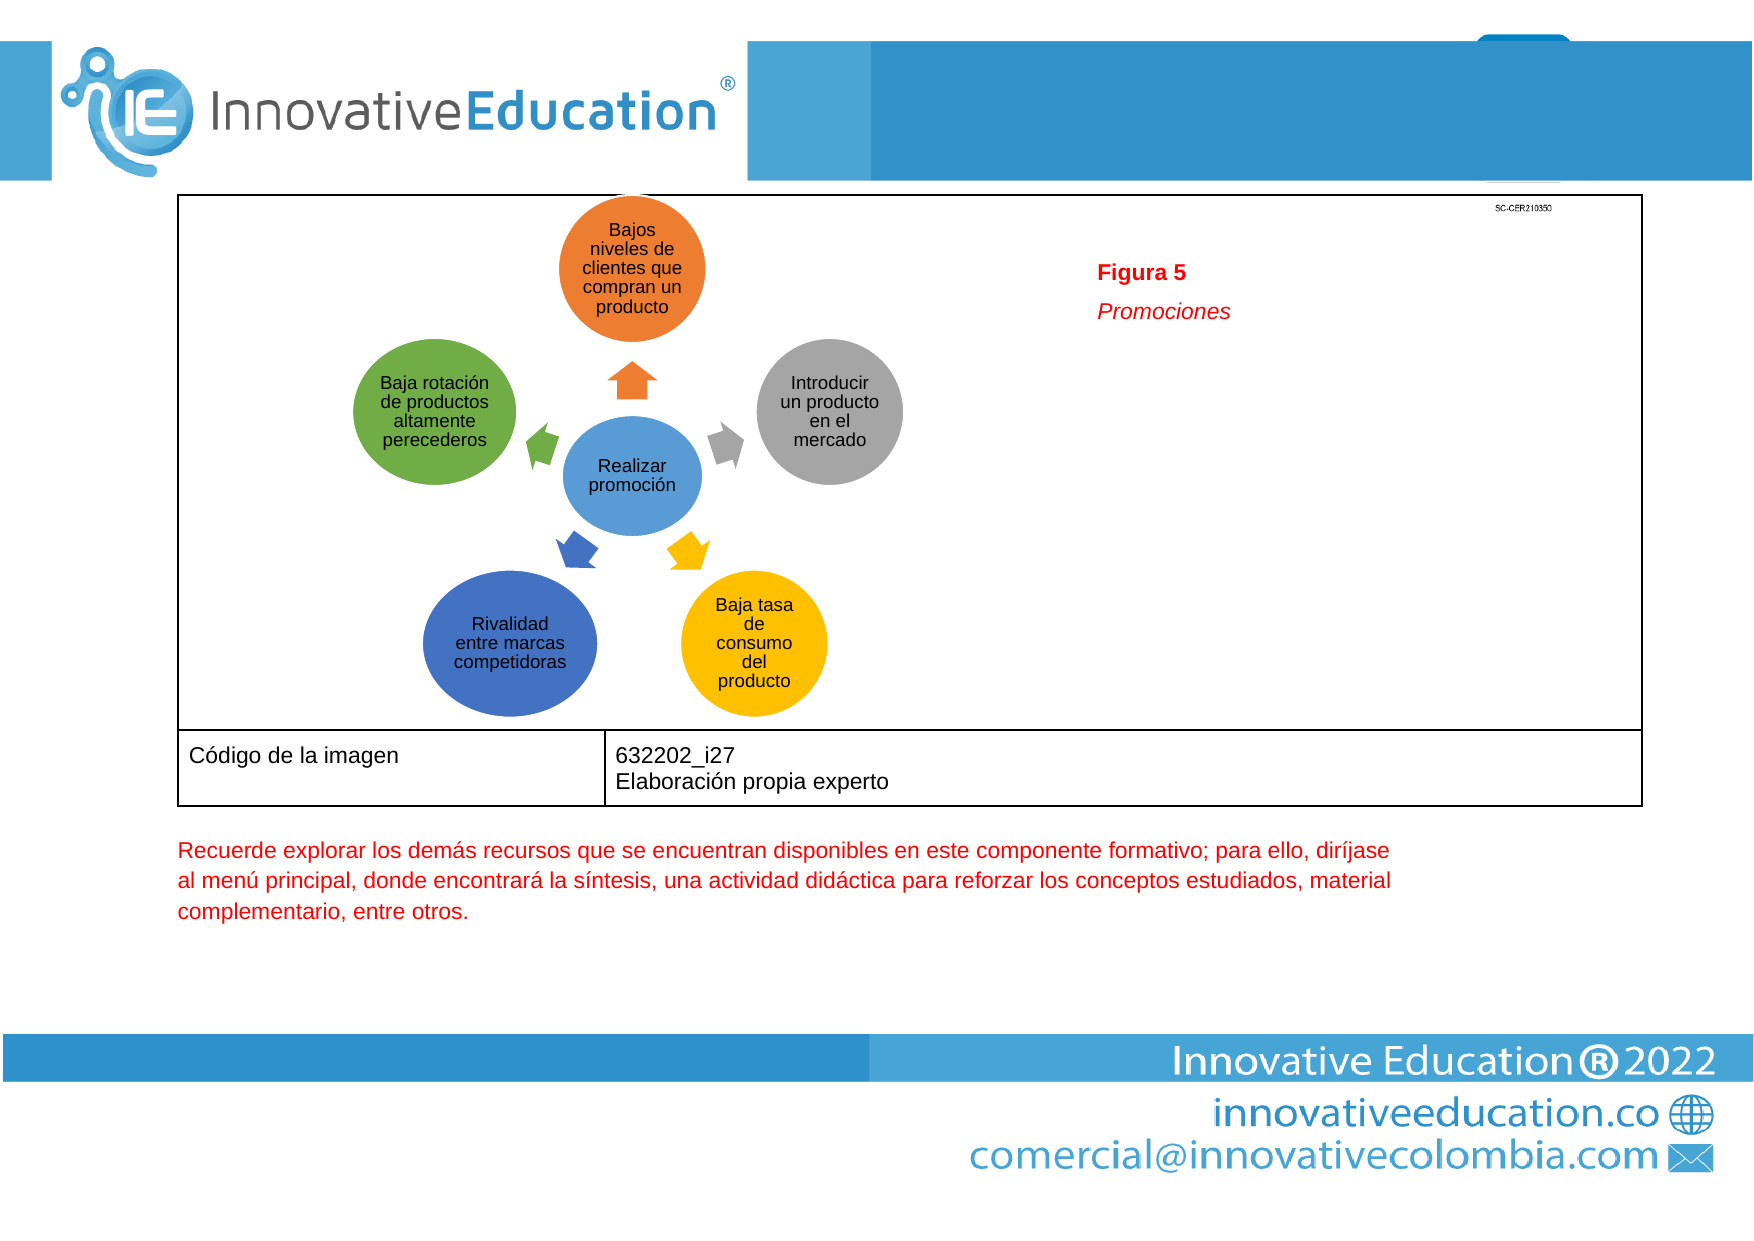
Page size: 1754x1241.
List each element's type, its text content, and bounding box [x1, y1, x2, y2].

table_cell 632202_i27 Elaboración propia experto [606, 731, 1641, 805]
picture [0, 28, 1752, 194]
table_cell Figura 5 Promociones [179, 196, 1641, 729]
table_cell Código de la imagen [179, 731, 604, 805]
picture [2, 1033, 1754, 1179]
text Recuerde explorar los demás recursos que se encuentran disponibles en este componente formativo; para ello, diríjase al menú principal, donde encontrará la síntesis, una actividad didáctica para reforzar los conceptos estudiados, material complementario, entre otros. [177, 837, 1401, 924]
